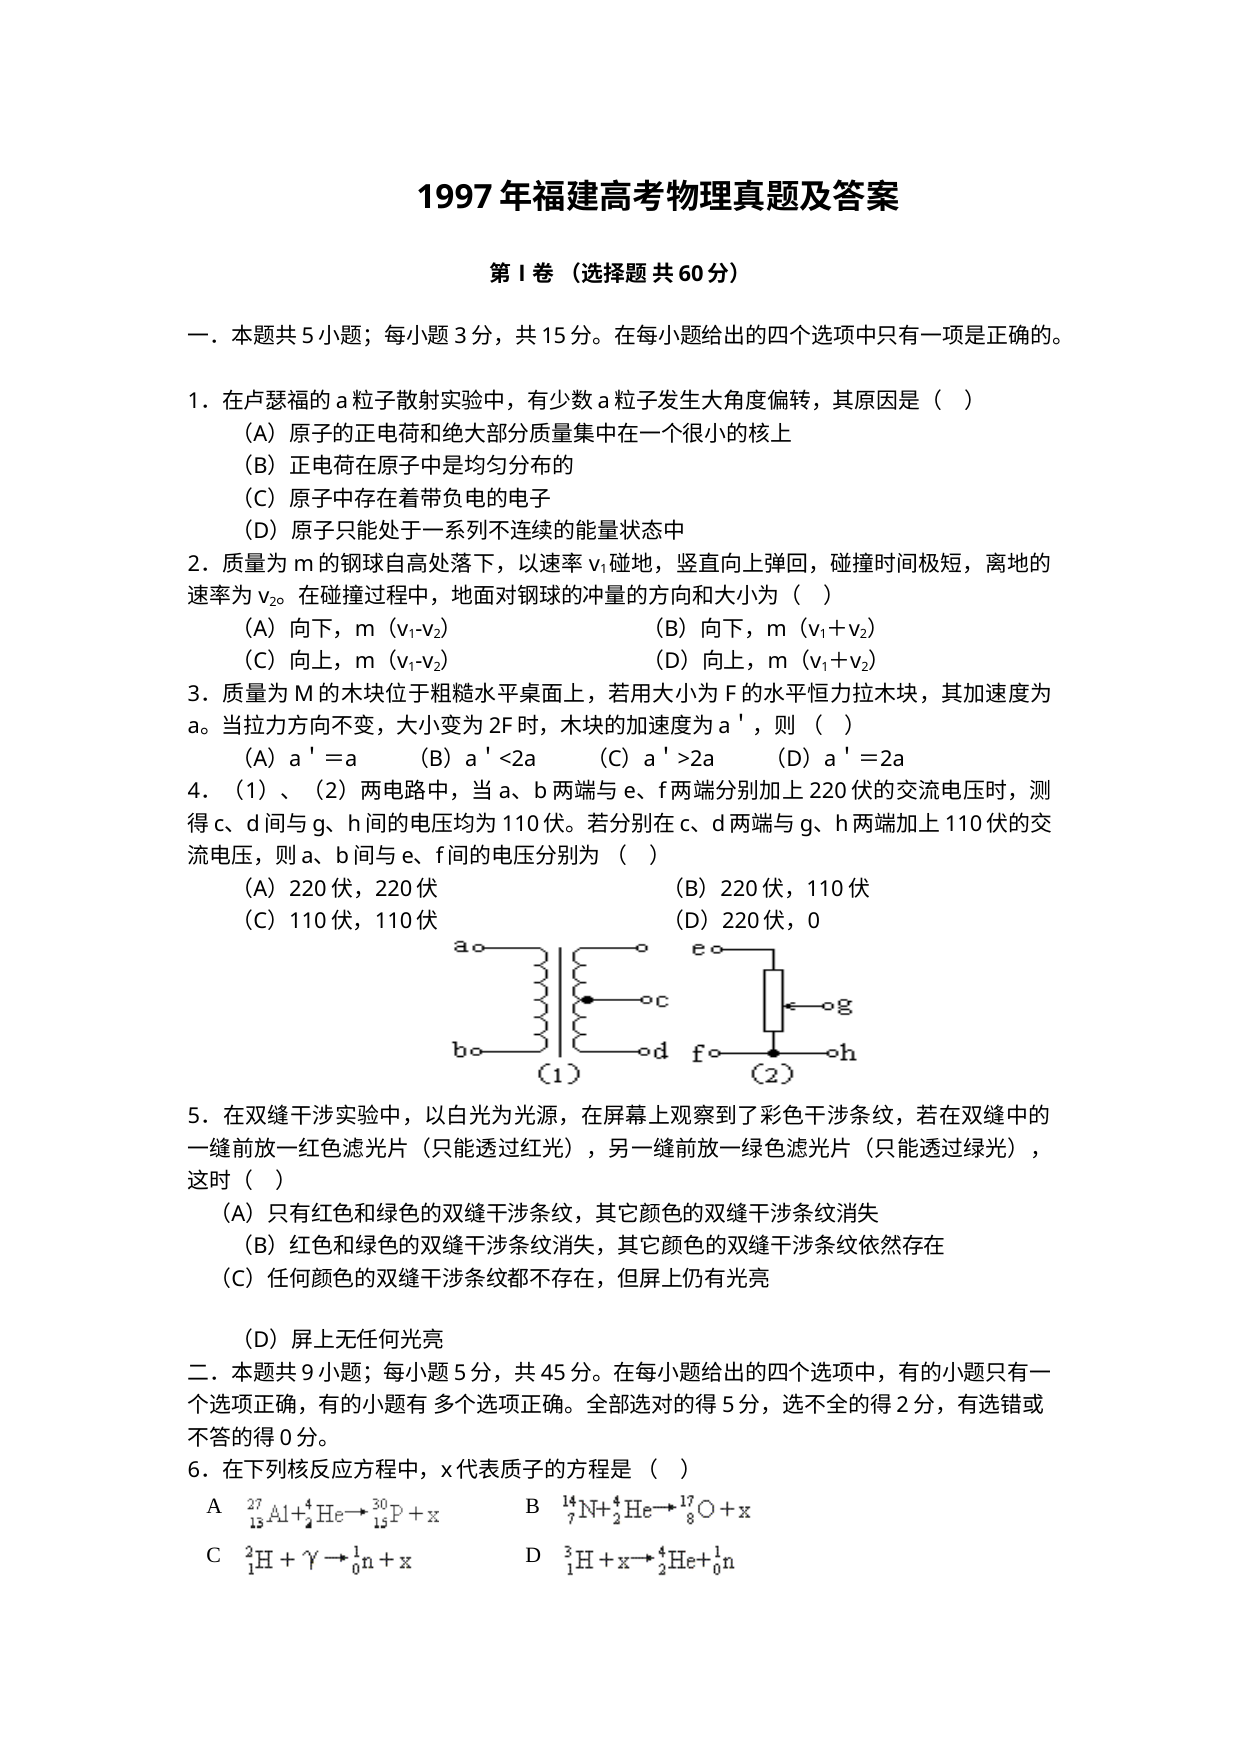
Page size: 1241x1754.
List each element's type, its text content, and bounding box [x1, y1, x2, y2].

picture [428, 935, 882, 1089]
text （D）屏上无任何光亮 二．本题共9小题；每小题5分，共45分。在每小题给出的四个选项中，有的小题只有一个选项正确，有的小题有 多个选项正确。全部选对的得5分，选不全的得2分，有选错或不答的得0分。 6．在下列核反应方程中，x代表质子的方程是 （ ） [187, 1322, 1053, 1484]
text 第Ⅰ卷 （选择题 共60分） [187, 256, 1053, 289]
picture [243, 1494, 439, 1535]
text 1997年福建高考物理真题及答案 [337, 162, 978, 227]
picture [562, 1543, 736, 1580]
picture [243, 1543, 416, 1578]
text 一．本题共5小题；每小题3分，共15分。在每小题给出的四个选项中只有一项是正确的。 1．在卢瑟福的a粒子散射实验中，有少数a粒子发生大角度偏转，其原因是（ ） （A）原子的正电荷和绝大部分质量集中在一个很小的核上 （B）正电荷在原子中是均匀分布的 （C）原子中存在着带负电的电子 （D）原子只能处于一系列不连续的能量状态中 2．质量为m的钢球自高处落下，以速率v1碰地，竖直向上弹回，碰撞时间极短，离地的速率为 v2。在碰撞过程中，地面对钢球的冲量的方向和大小为（ ） （A）向下，m（v1-v2） （B）向下，m（v1＋v2） （C）向上，m（v1-v2） （D）向上，m（v1＋v2） 3．质量为M的木块位于粗糙水平桌面上，若用大小为F的水平恒力拉木块，其加速度为a。当拉力方向不变，大小变为2F时，木块的加速度为a＇，则 （ ） （A）a＇＝a （B）a＇<2a （C）a＇>2a （D）a＇＝2a 4．（1）、（2）两电路中，当a、b两端与e、f两端分别加上220伏的交流电压时，测得c、d间与g、h间的电压均为 110伏。若分别在c、d两端与g、h两端加上110伏的交流电压，则a、b间与e、f间的电压分别为 （ ） （A）220伏，220伏 （B）220伏，110伏 （C）110伏，110伏 （D）220伏，0 5．在双缝干涉实验中，以白光为光源，在屏幕上观察到了彩色干涉条纹，若在双缝中的一缝前放一红色滤光片（只能透过红光），另一缝前放一绿色滤光片（只能透过绿光），这时（ ） （A）只有红色和绿色的双缝干涉条纹，其它颜色的双缝干涉条纹消失 （B）红色和绿色的双缝干涉条纹消失，其它颜色的双缝干涉条纹依然存在 （C）任何颜色的双缝干涉条纹都不存在，但屏上仍有光亮 [187, 318, 1053, 1293]
picture [562, 1494, 755, 1526]
